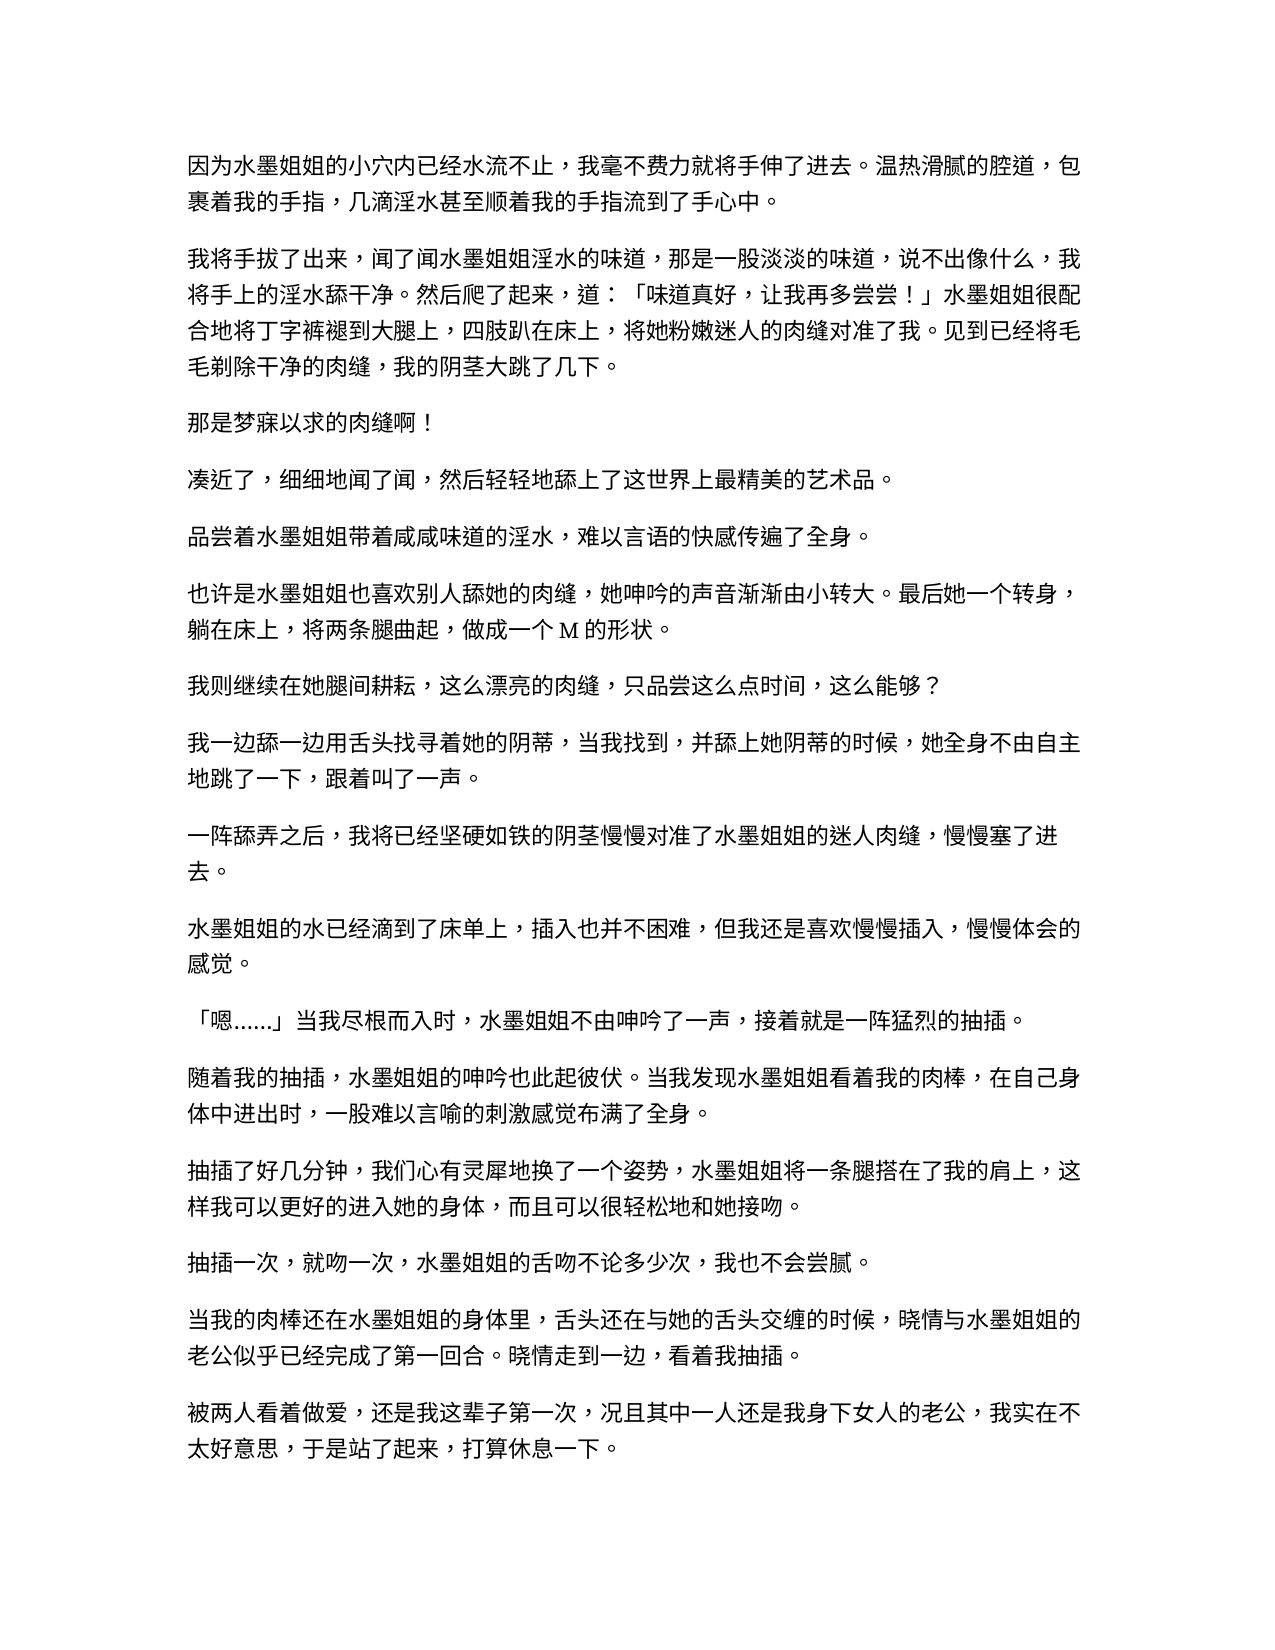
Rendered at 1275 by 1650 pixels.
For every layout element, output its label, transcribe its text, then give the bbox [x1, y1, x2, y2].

text 我一边舔一边用舌头找寻着她的阴蒂，当我找到，并舔上她阴蒂的时候，她全身不由自主地跳了一下，跟着叫了一声。 [187, 727, 1087, 794]
text 品尝着水墨姐姐带着咸咸味道的淫水，难以言语的快感传遍了全身。 [187, 521, 1087, 552]
text 抽插了好几分钟，我们心有灵犀地换了一个姿势，水墨姐姐将一条腿搭在了我的肩上，这样我可以更好的进入她的身体，而且可以很轻松地和她接吻。 [187, 1155, 1087, 1222]
text 水墨姐姐的水已经滴到了床单上，插入也并不困难，但我还是喜欢慢慢插入，慢慢体会的感觉。 [187, 912, 1087, 980]
text 当我的肉棒还在水墨姐姐的身体里，舌头还在与她的舌头交缠的时候，晓情与水墨姐姐的老公似乎已经完成了第一回合。晓情走到一边，看着我抽插。 [187, 1304, 1087, 1371]
text 被两人看着做爱，还是我这辈子第一次，况且其中一人还是我身下女人的老公，我实在不太好意思，于是站了起来，打算休息一下。 [187, 1397, 1087, 1464]
text 随着我的抽插，水墨姐姐的呻吟也此起彼伏。当我发现水墨姐姐看着我的肉棒，在自己身体中进出时，一股难以言喻的刺激感觉布满了全身。 [187, 1062, 1087, 1129]
text 那是梦寐以求的肉缝啊！ [187, 407, 1087, 438]
text 因为水墨姐姐的小穴内已经水流不止，我毫不费力就将手伸了进去。温热滑腻的腔道，包裹着我的手指，几滴淫水甚至顺着我的手指流到了手心中。 [187, 150, 1087, 217]
text 凑近了，细细地闻了闻，然后轻轻地舔上了这世界上最精美的艺术品。 [187, 464, 1087, 495]
text 一阵舔弄之后，我将已经坚硬如铁的阴茎慢慢对准了水墨姐姐的迷人肉缝，慢慢塞了进去。 [187, 820, 1087, 887]
text 我将手拔了出来，闻了闻水墨姐姐淫水的味道，那是一股淡淡的味道，说不出像什么，我将手上的淫水舔干净。然后爬了起来，道：「味道真好，让我再多尝尝！」水墨姐姐很配合地将丁字裤褪到大腿上，四肢趴在床上，将她粉嫩迷人的肉缝对准了我。见到已经将毛毛剃除干净的肉缝，我的阴茎大跳了几下。 [187, 243, 1087, 382]
text 也许是水墨姐姐也喜欢别人舔她的肉缝，她呻吟的声音渐渐由小转大。最后她一个转身，躺在床上，将两条腿曲起，做成一个M 的形状。 [187, 578, 1087, 645]
text 我则继续在她腿间耕耘，这么漂亮的肉缝，只品尝这么点时间，这么能够？ [187, 670, 1087, 702]
text 「嗯……」当我尽根而入时，水墨姐姐不由呻吟了一声，接着就是一阵猛烈的抽插。 [187, 1005, 1087, 1036]
text 抽插一次，就吻一次，水墨姐姐的舌吻不论多少次，我也不会尝腻。 [187, 1247, 1087, 1279]
